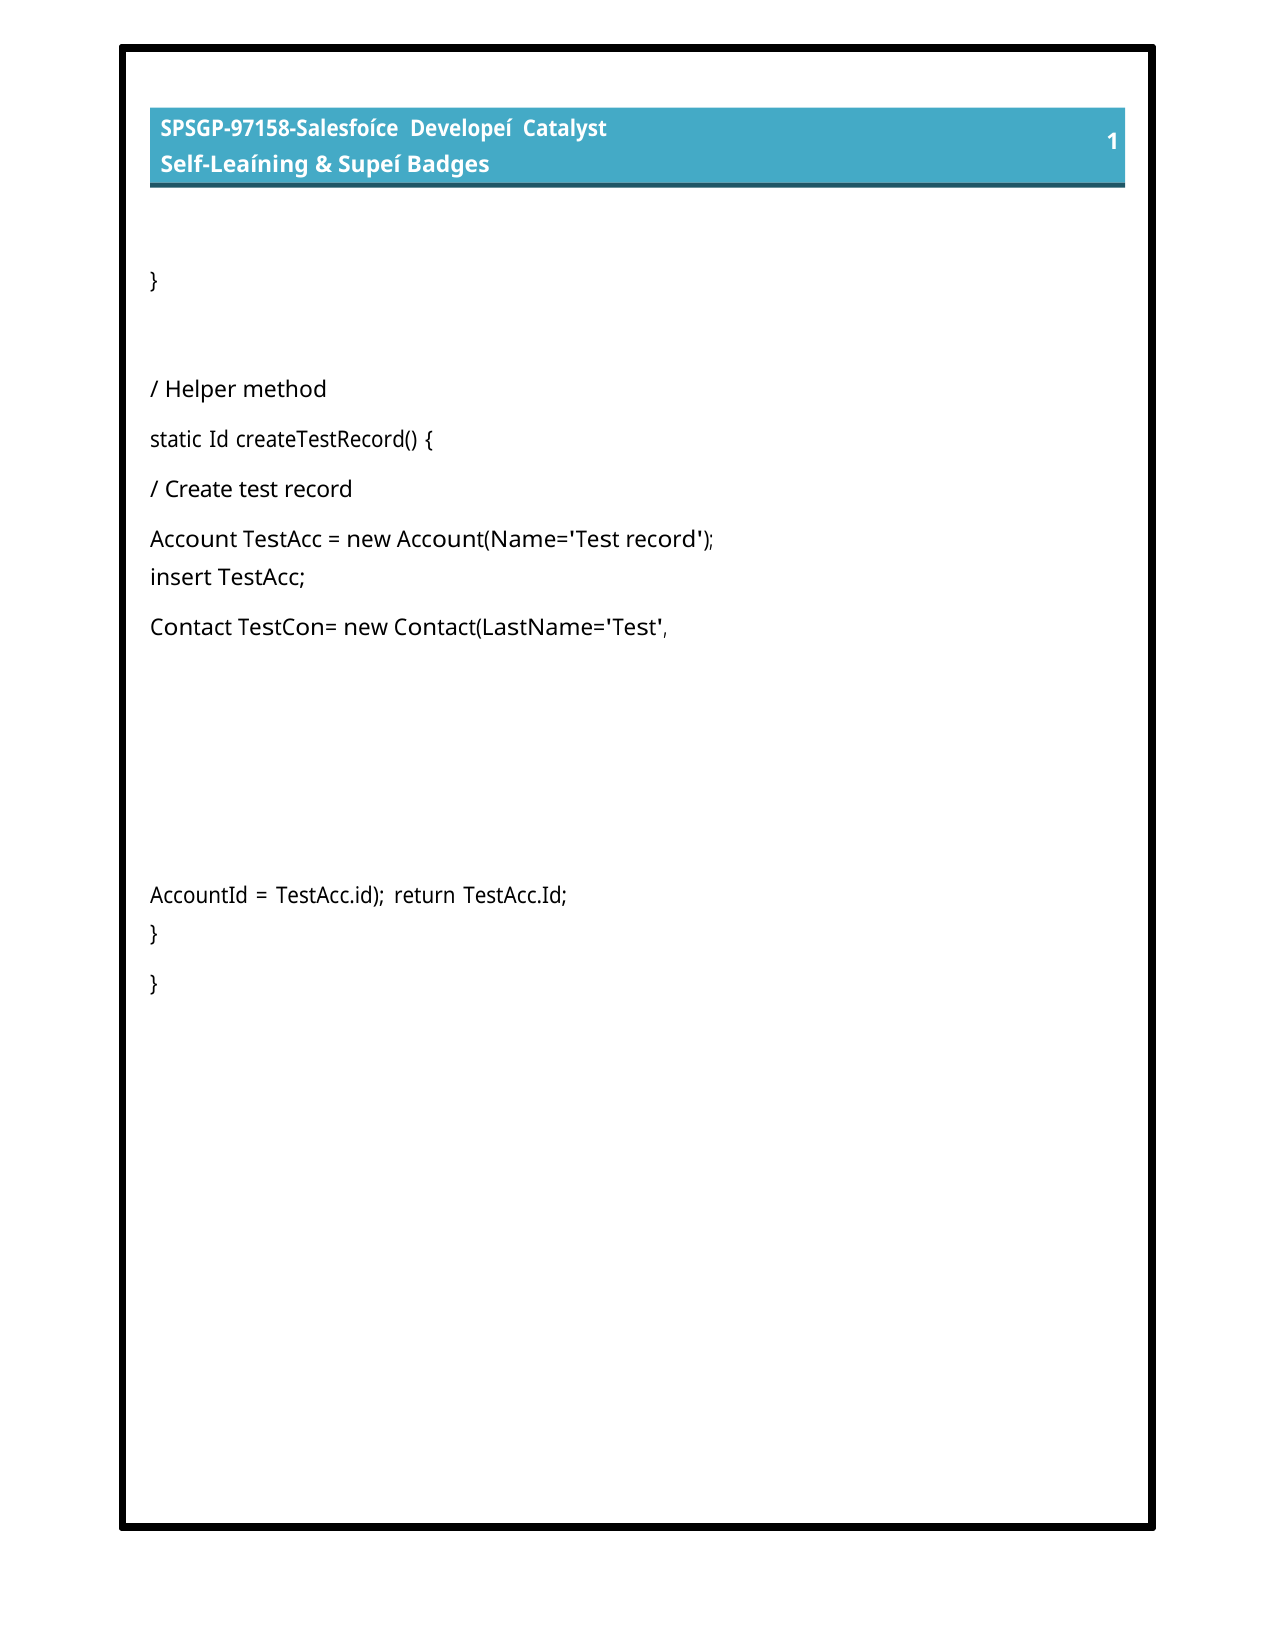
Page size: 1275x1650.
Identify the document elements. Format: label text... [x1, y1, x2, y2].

text / Helper method [150, 373, 1131, 405]
text Account TestAcc = new Account(Name='Test record'); [150, 523, 1131, 554]
text Contact TestCon= new Contact(LastName='Test', [150, 611, 1131, 642]
text } [150, 916, 1131, 948]
text } [150, 263, 1131, 295]
text Self-Leaíning & Supeí Badges 1 [160, 141, 1131, 181]
text / Create test record [150, 473, 1131, 504]
text SPSGP-97158-Salesfoíce Developeí Catalyst [160, 118, 1131, 141]
text AccountId = TestAcc.id); return TestAcc.Id; [150, 879, 1131, 910]
text } [150, 967, 1131, 998]
text static Id createTestRecord() { [150, 423, 1131, 454]
text insert TestAcc; [150, 561, 1131, 592]
